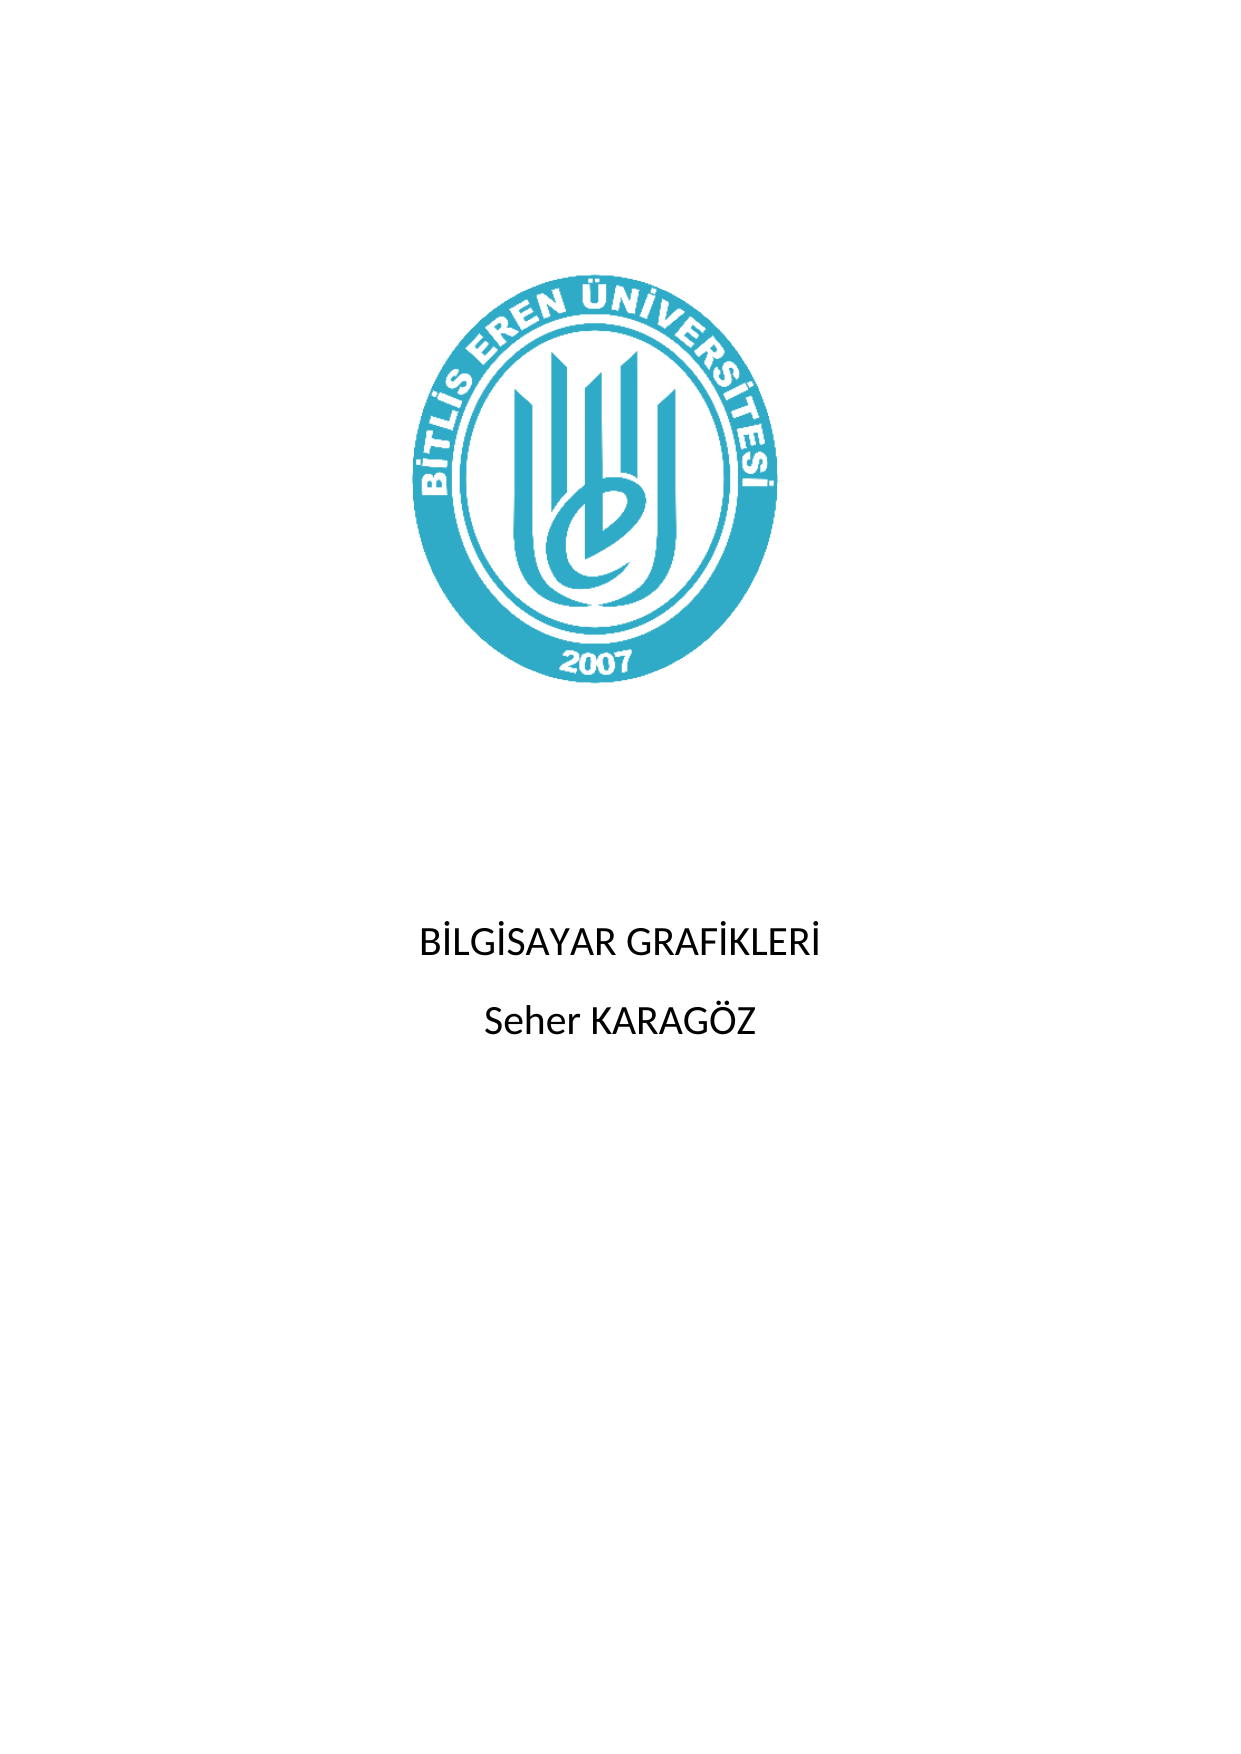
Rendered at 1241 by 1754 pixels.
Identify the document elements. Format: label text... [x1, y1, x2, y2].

picture [396, 253, 795, 705]
text BİLGİSAYAR GRAFİKLERİ [148, 915, 1093, 966]
text Seher KARAGÖZ [148, 994, 1093, 1045]
